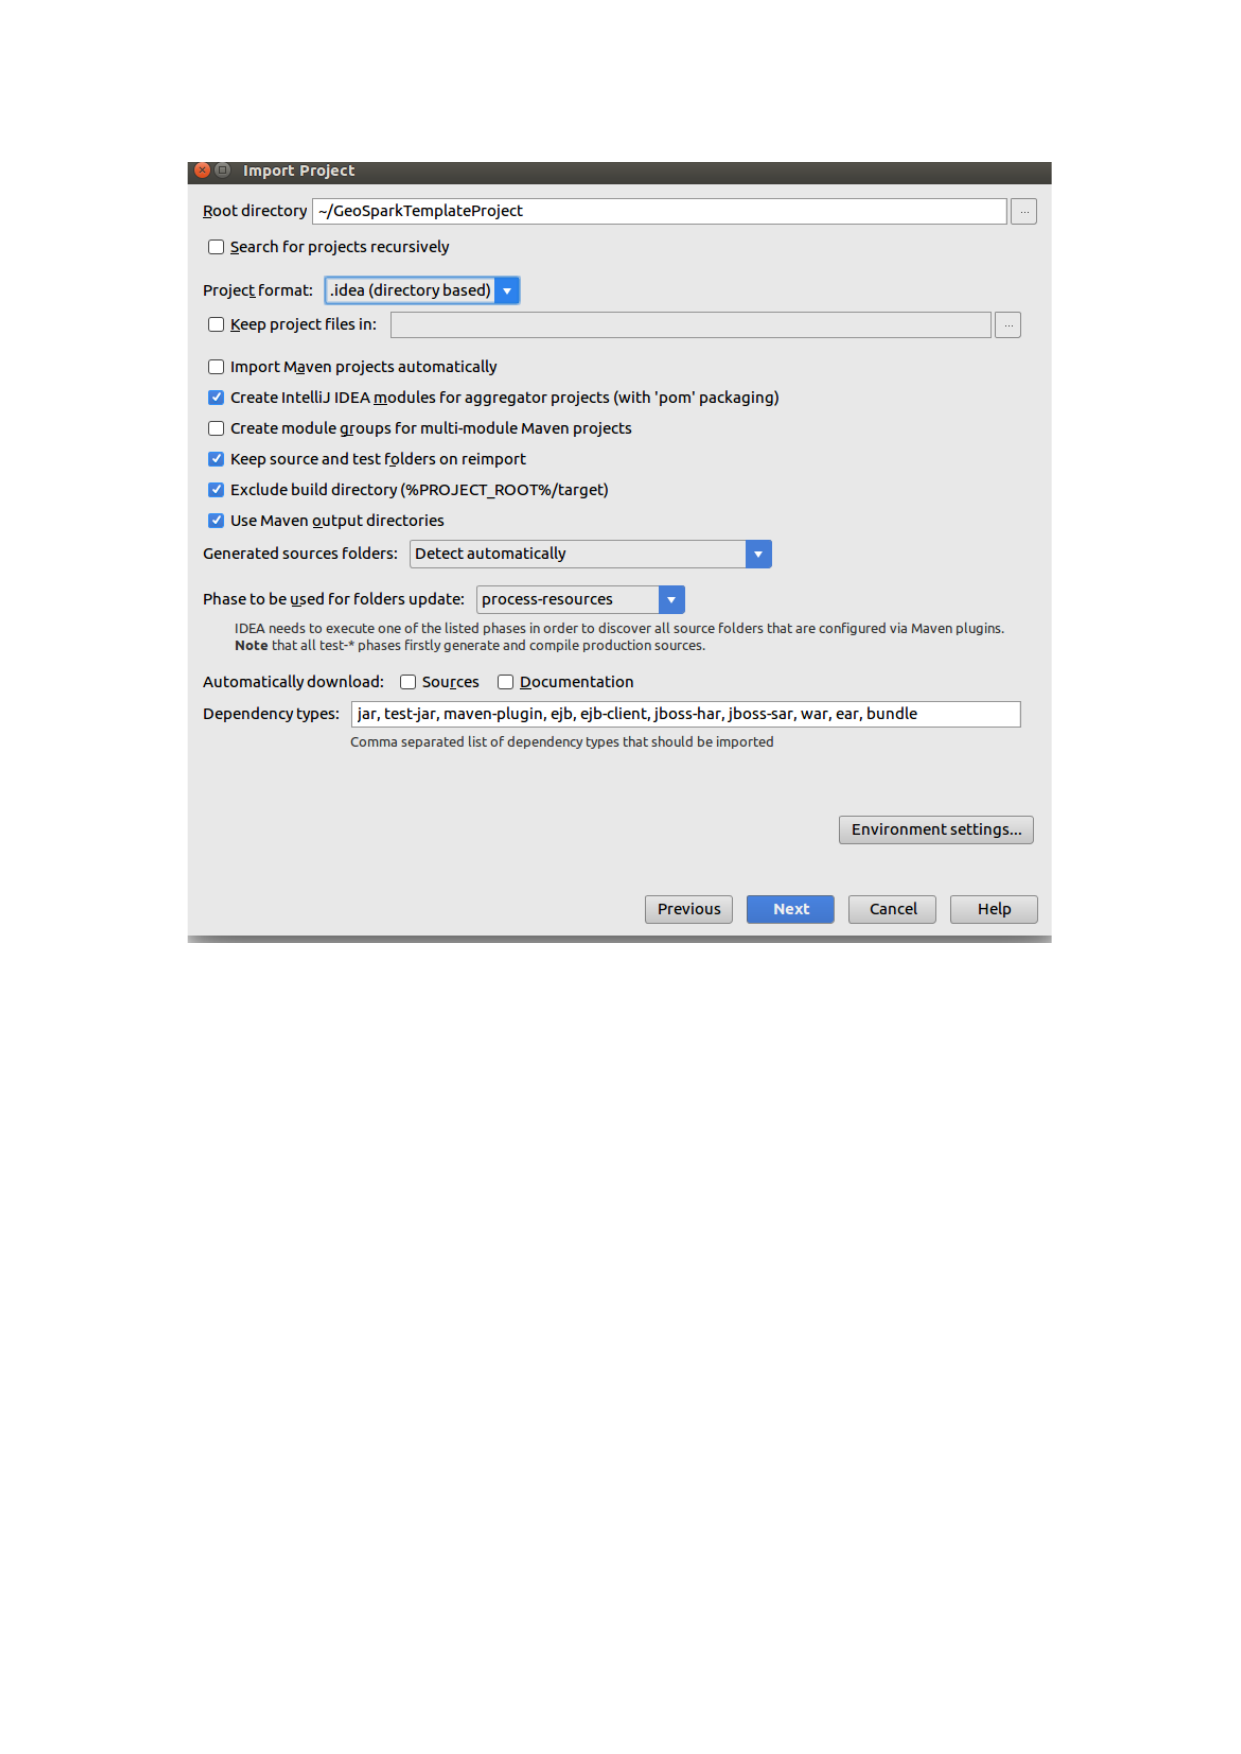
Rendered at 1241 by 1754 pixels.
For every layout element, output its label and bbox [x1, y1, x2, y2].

picture [187, 162, 1052, 943]
